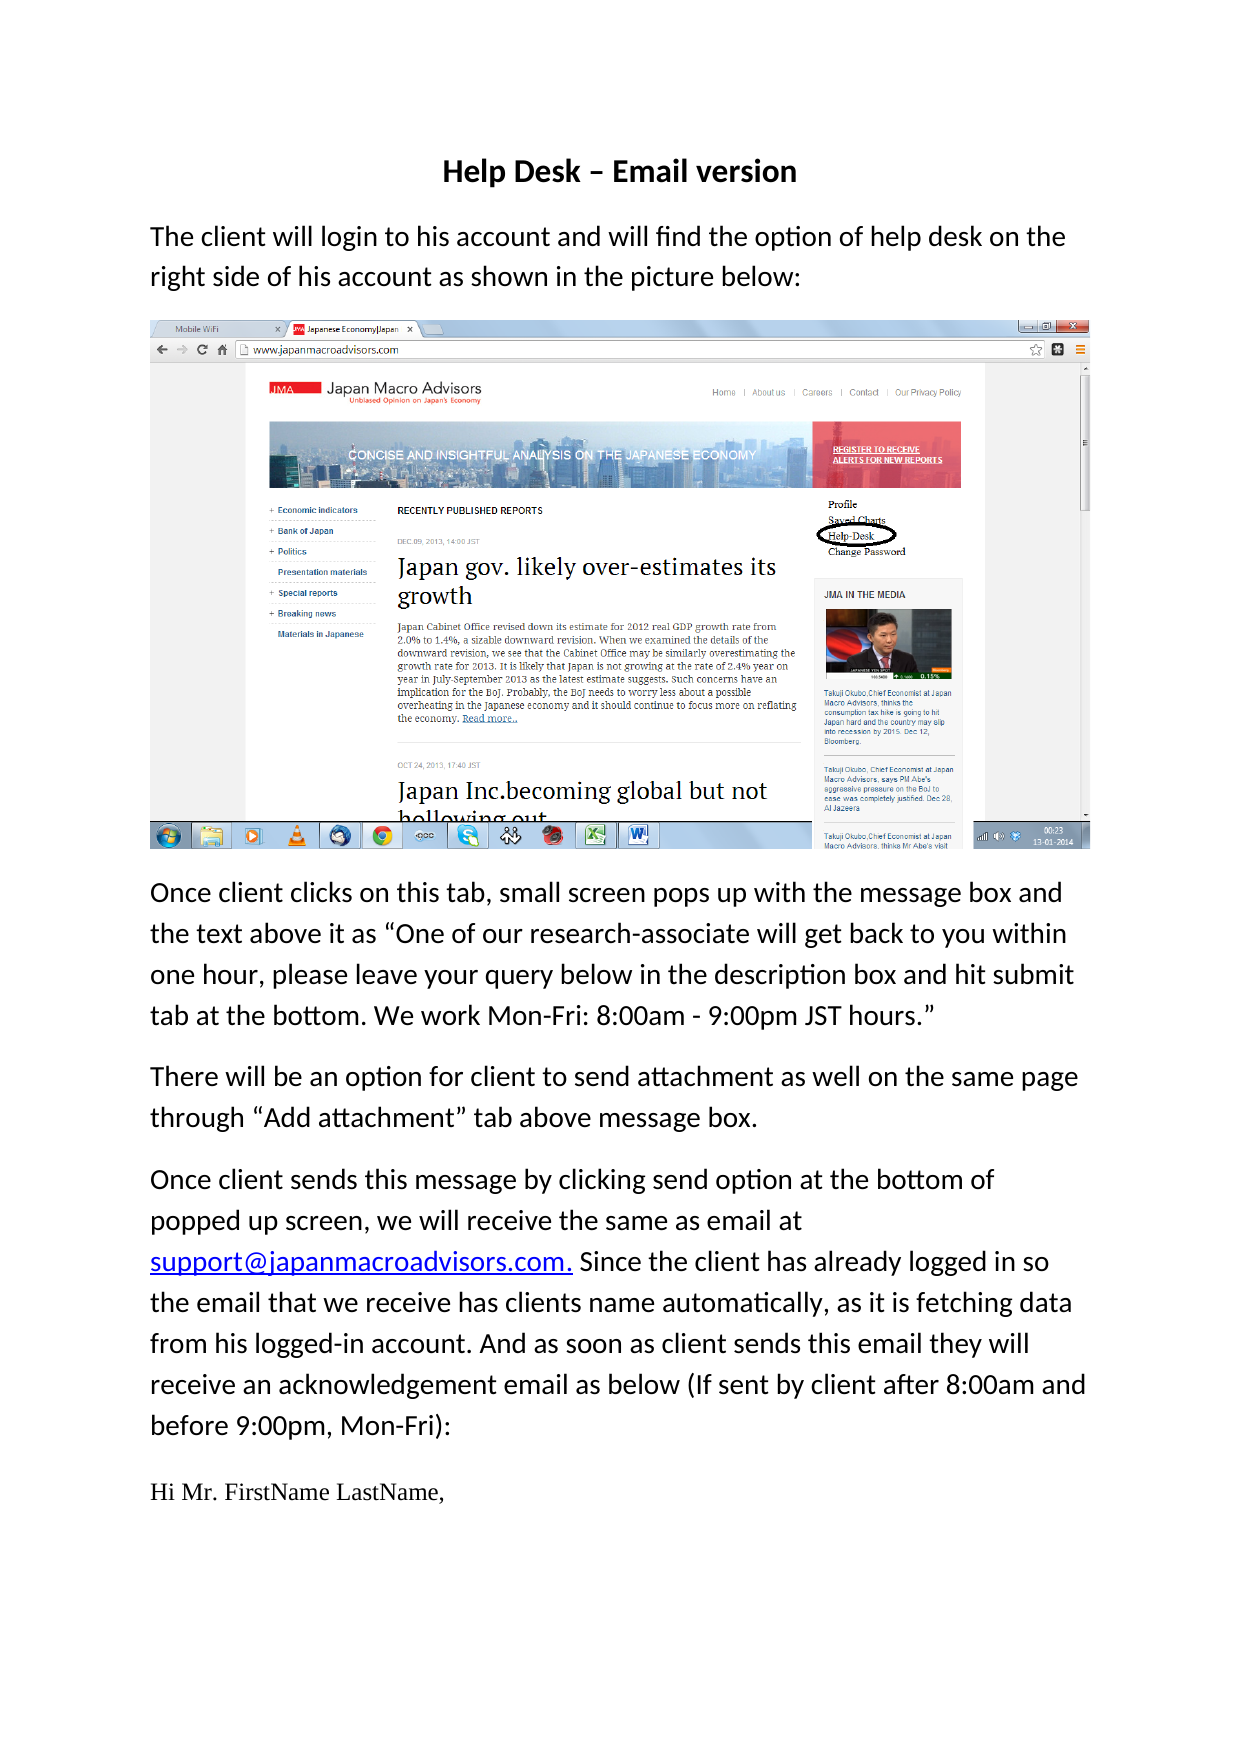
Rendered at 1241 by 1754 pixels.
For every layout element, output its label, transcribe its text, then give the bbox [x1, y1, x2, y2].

text The client will login to his account and will find the option of help desk on the right side of his account as shown in the picture below: [150, 218, 1090, 294]
text Hi Mr. FirstName LastName, [150, 1477, 1090, 1506]
text Once client clicks on this tab, small screen pops up with the message box and the text above it as “One of our research-associate will get back to you within one hour, please leave your query below in the description box and hit submit tab at the bottom. We work Mon-Fri: 8:00am - 9:00pm JST hours.” [150, 874, 1090, 1032]
text Help Desk – Email version [150, 150, 1090, 191]
text Once client sends this message by clicking send option at the bottom of popped up screen, we will receive the same as email at support@japanmacroadvisors.com. Since the client has already logged in so the email that we receive has clients name automatically, as it is fetching data from his logged-in account. And as soon as client sends this email they will receive an acknowledgement email as below (If sent by client after 8:00am and before 9:00pm, Mon-Fri): [150, 1161, 1090, 1442]
picture [150, 320, 1091, 849]
text There will be an option for client to send attachment as well on the same page through “Add attachment” tab above message box. [150, 1058, 1090, 1135]
